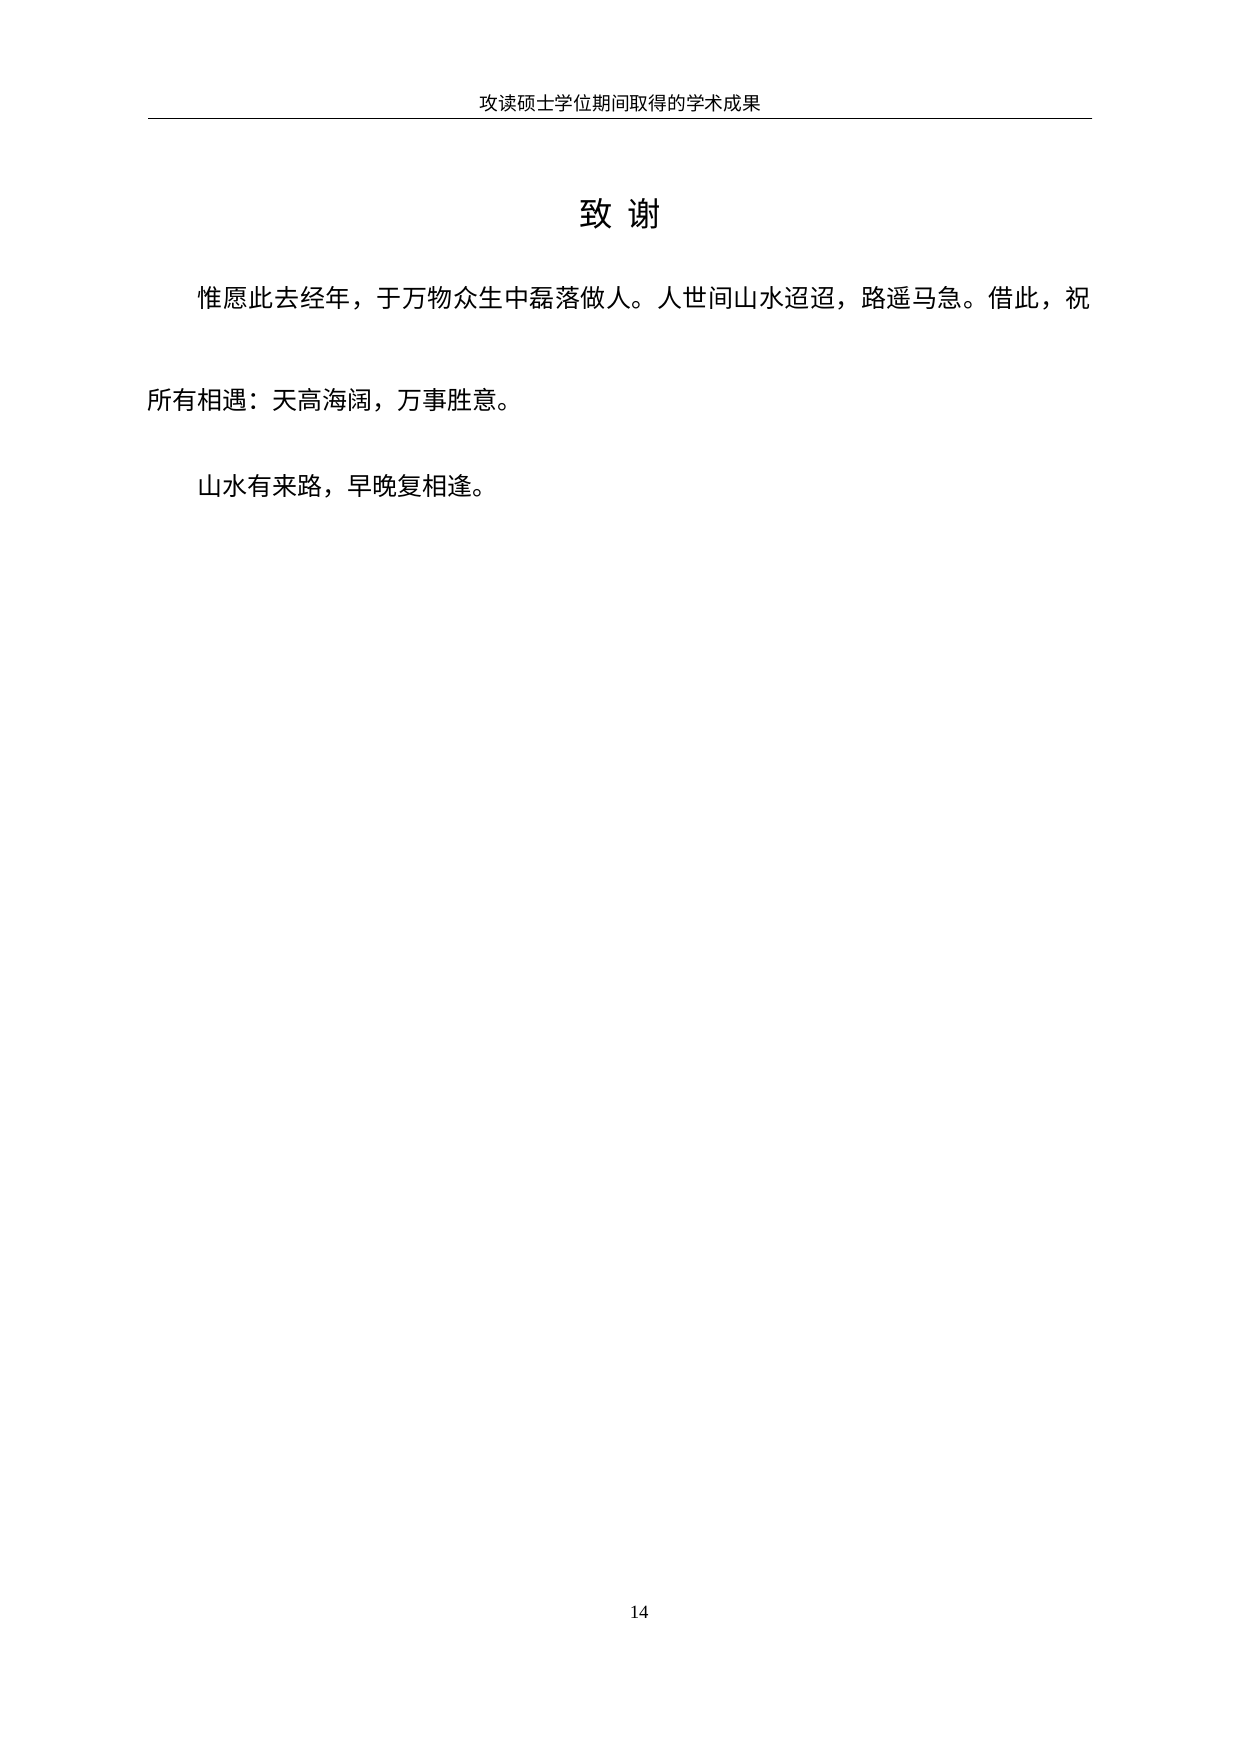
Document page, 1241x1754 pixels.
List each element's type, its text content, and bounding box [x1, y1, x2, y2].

text 惟愿此去经年，于万物众生中磊落做人。人世间山水迢迢，路遥马急。借此，祝所有相遇：天高海阔，万事胜意。 [148, 263, 1092, 433]
subtitle 致 谢 [148, 178, 1092, 246]
text 山水有来路，早晚复相逢。 [148, 451, 1092, 519]
